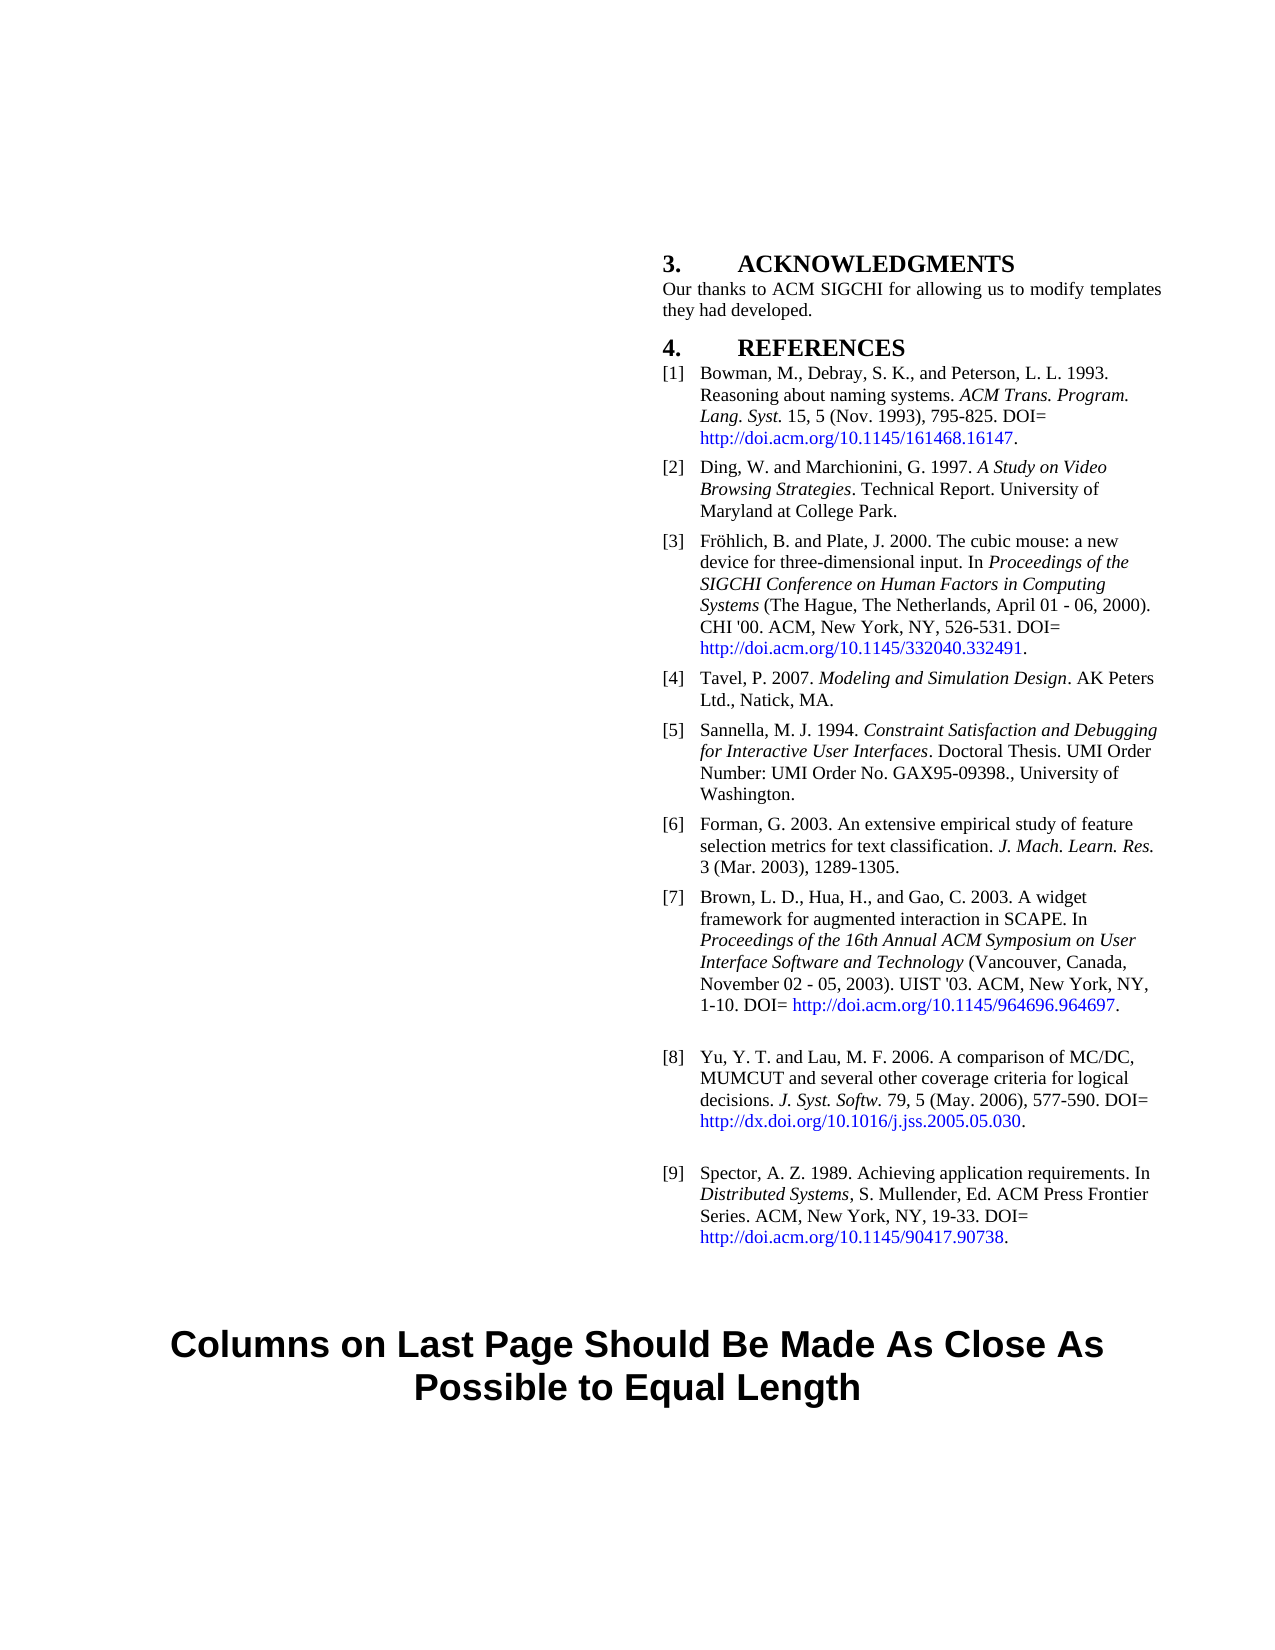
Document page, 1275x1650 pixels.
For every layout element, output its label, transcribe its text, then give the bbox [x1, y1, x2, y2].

subtitle ACKNOWLEDGMENTS [662, 249, 1162, 277]
text Spector, A. Z. 1989. Achieving application requirements. In Distributed Systems, S. Mullender, Ed. ACM Press Frontier Series. ACM, New York, NY, 19-33. DOI= http://doi.acm.org/10.1145/90417.90738. [662, 1162, 1162, 1248]
text Sannella, M. J. 1994. Constraint Satisfaction and Debugging for Interactive User Interfaces. Doctoral Thesis. UMI Order Number: UMI Order No. GAX95-09398., University of Washington. [662, 719, 1162, 805]
text Ding, W. and Marchionini, G. 1997. A Study on Video Browsing Strategies. Technical Report. University of Maryland at College Park. [662, 456, 1162, 521]
text Yu, Y. T. and Lau, M. F. 2006. A comparison of MC/DC, MUMCUT and several other coverage criteria for logical decisions. J. Syst. Softw. 79, 5 (May. 2006), 577-590. DOI= http://dx.doi.org/10.1016/j.jss.2005.05.030. [662, 1046, 1162, 1153]
text Bowman, M., Debray, S. K., and Peterson, L. L. 1993. Reasoning about naming systems. ACM Trans. Program. Lang. Syst. 15, 5 (Nov. 1993), 795-825. DOI= http://doi.acm.org/10.1145/161468.16147. [662, 362, 1162, 448]
text Tavel, P. 2007. Modeling and Simulation Design. AK Peters Ltd., Natick, MA. [662, 667, 1162, 710]
text Our thanks to ACM SIGCHI for allowing us to modify templates they had developed. [662, 277, 1162, 321]
text Brown, L. D., Hua, H., and Gao, C. 2003. A widget framework for augmented interaction in SCAPE. In Proceedings of the 16th Annual ACM Symposium on User Interface Software and Technology (Vancouver, Canada, November 02 - 05, 2003). UIST '03. ACM, New York, NY, 1-10. DOI= http://doi.acm.org/10.1145/964696.964697. [662, 886, 1162, 1037]
title Columns on Last Page Should Be Made As Close As Possible to Equal Length [112, 1322, 1162, 1408]
text Fröhlich, B. and Plate, J. 2000. The cubic mouse: a new device for three-dimensional input. In Proceedings of the SIGCHI Conference on Human Factors in Computing Systems (The Hague, The Netherlands, April 01 - 06, 2000). CHI '00. ACM, New York, NY, 526-531. DOI= http://doi.acm.org/10.1145/332040.332491. [662, 529, 1162, 659]
text Forman, G. 2003. An extensive empirical study of feature selection metrics for text classification. J. Mach. Learn. Res. 3 (Mar. 2003), 1289-1305. [662, 813, 1162, 878]
subtitle REFERENCES [662, 333, 1162, 362]
